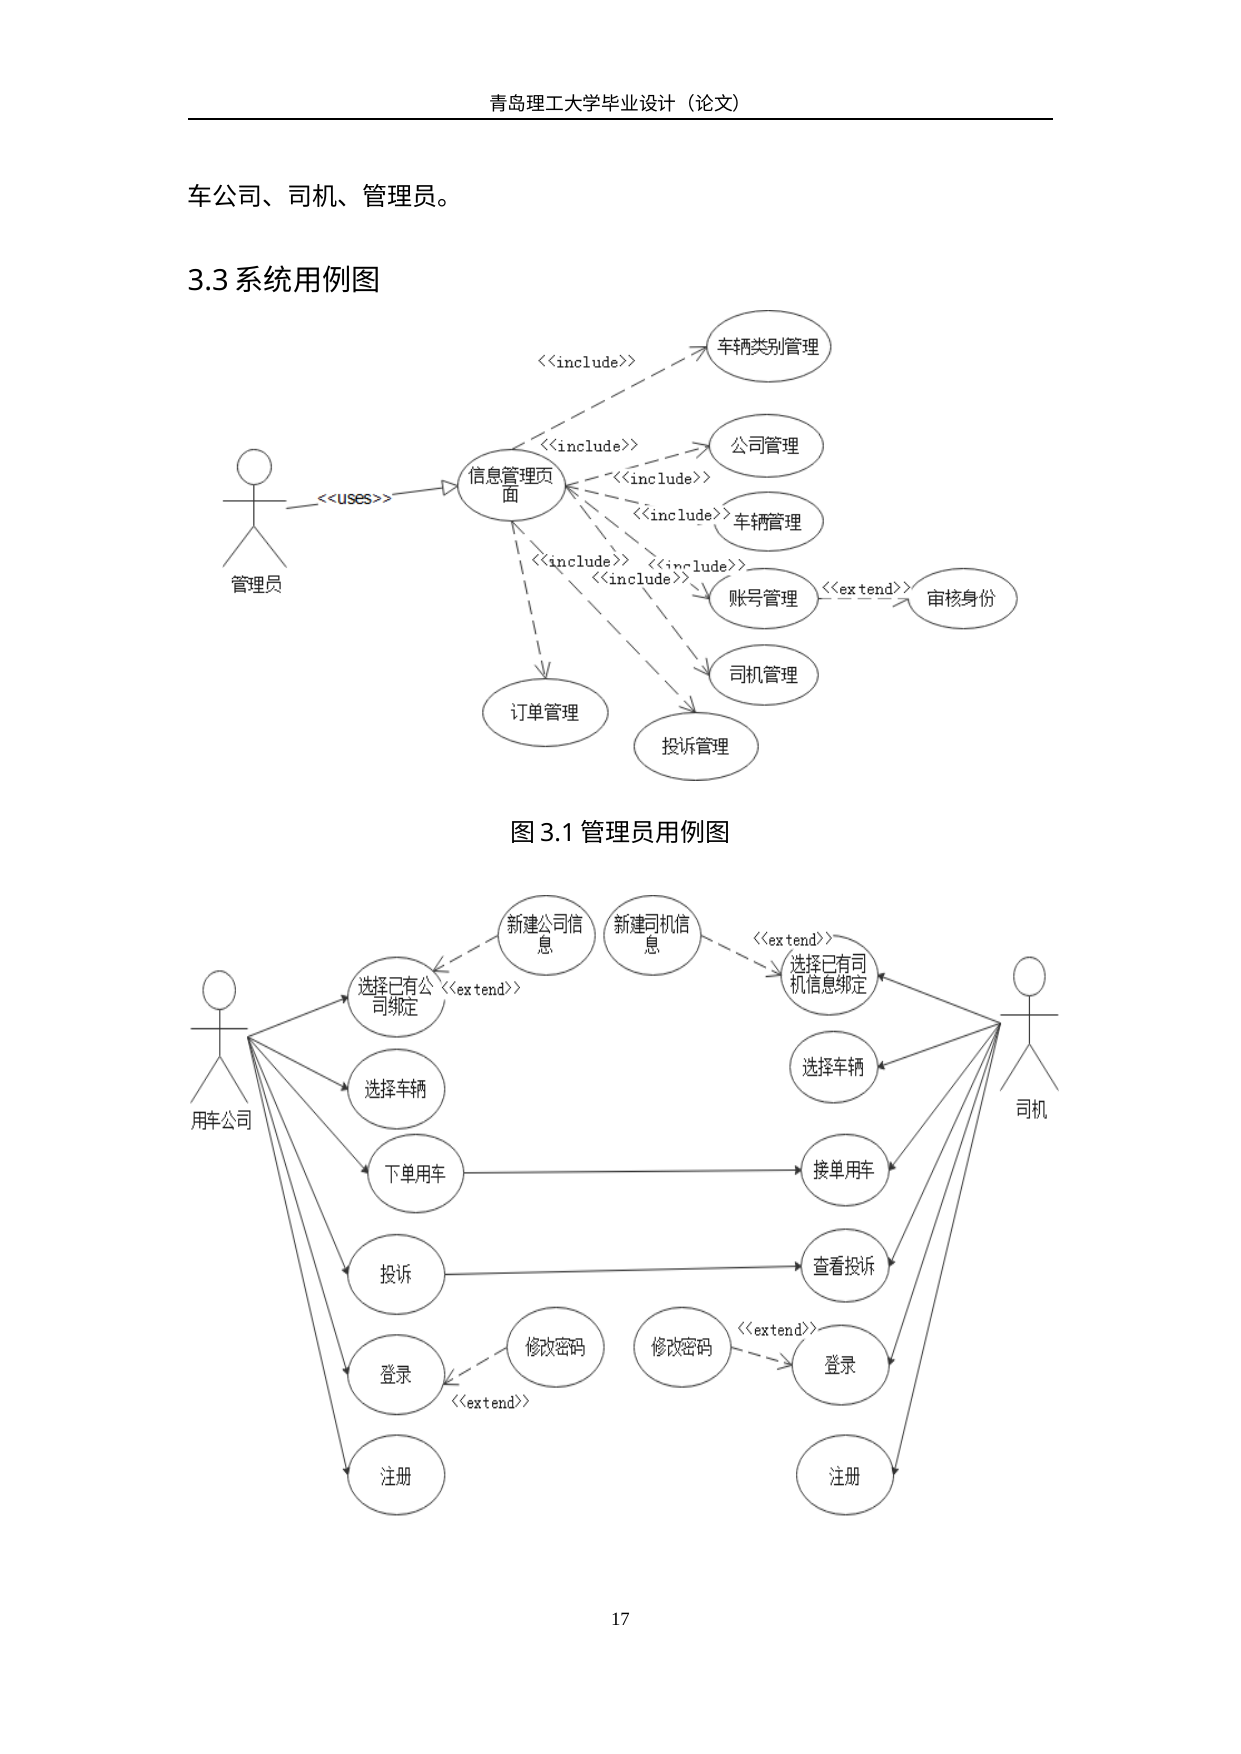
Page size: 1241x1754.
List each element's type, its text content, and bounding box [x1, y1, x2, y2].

text 图3.1管理员用例图 [187, 798, 1053, 863]
picture [222, 310, 1018, 781]
text 3.3系统用例图 [187, 245, 1053, 310]
picture [187, 895, 1059, 1517]
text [187, 162, 1053, 227]
